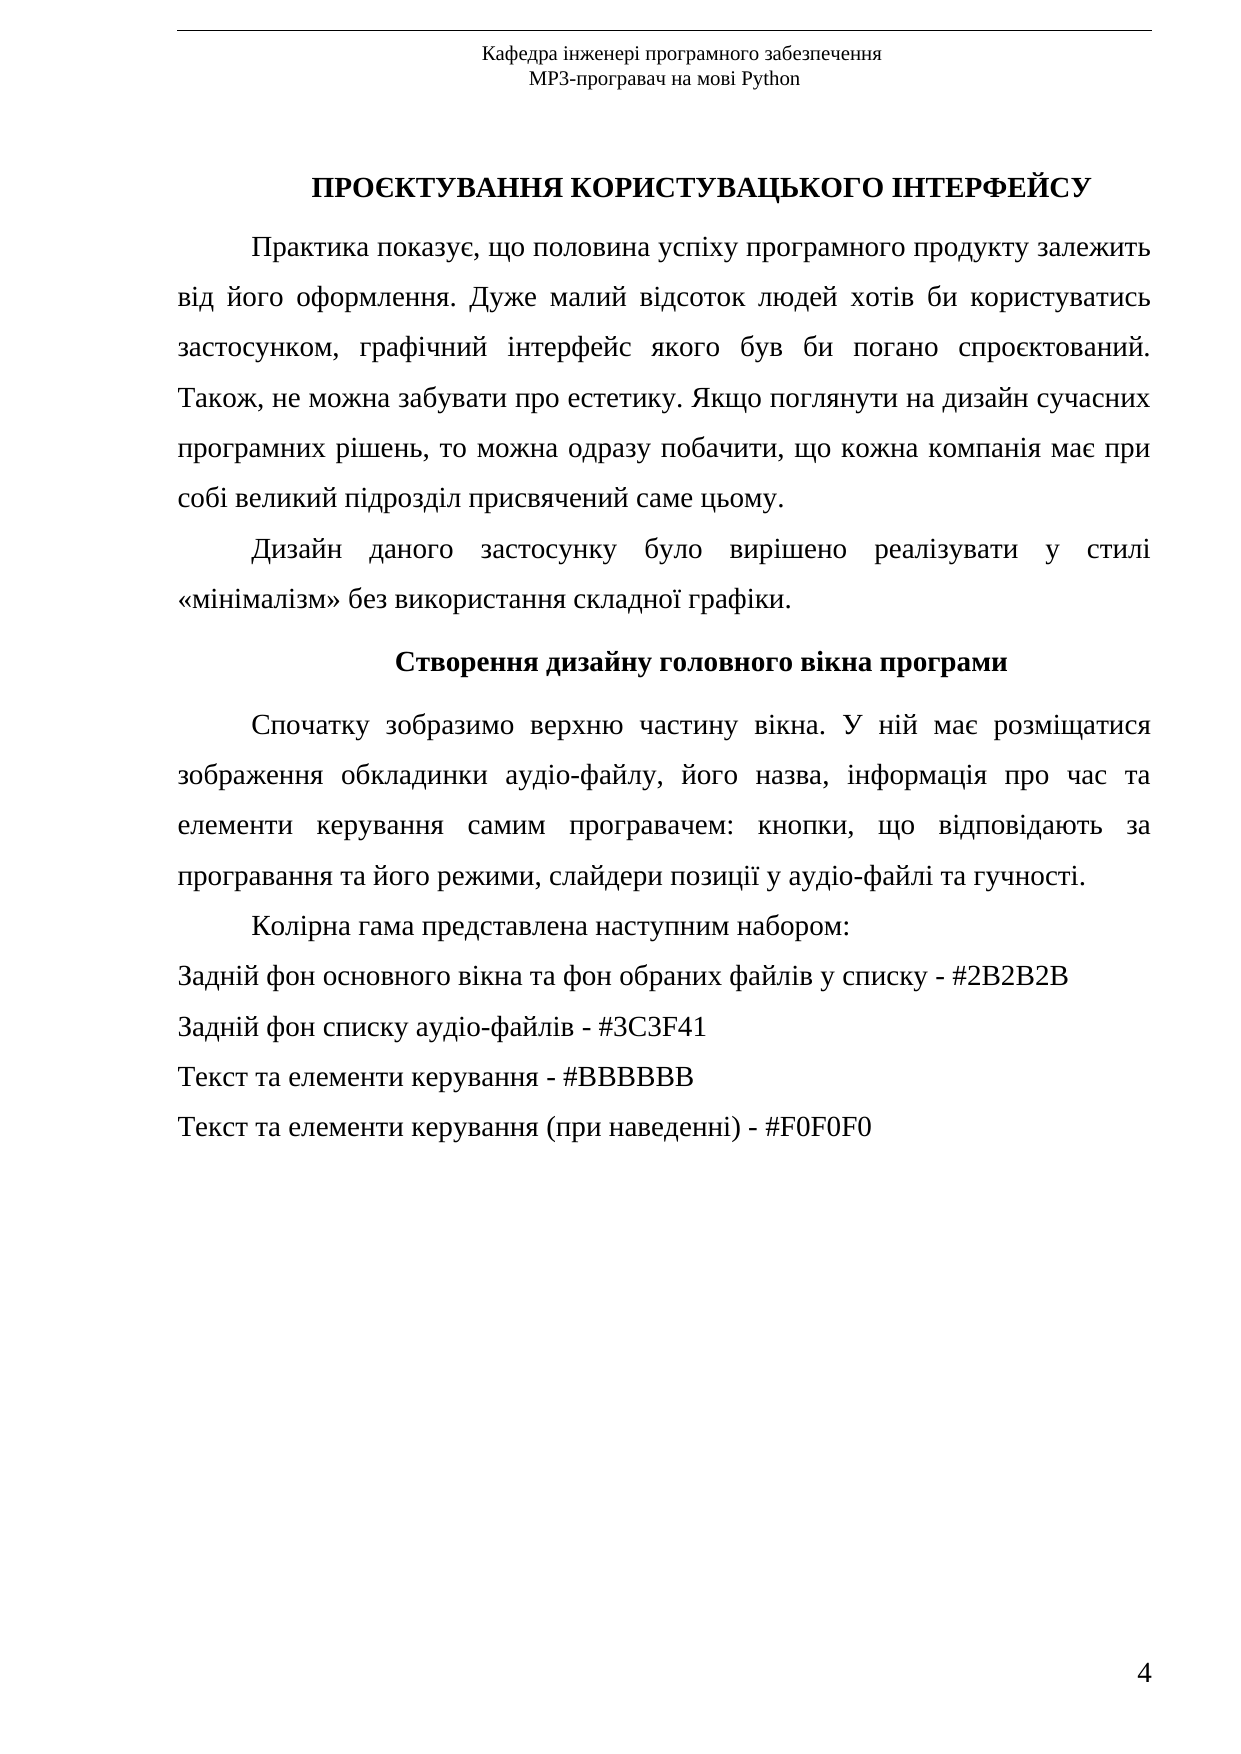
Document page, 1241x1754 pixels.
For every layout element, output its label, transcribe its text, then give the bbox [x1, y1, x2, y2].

text Задній фон списку аудіо-файлів - #3C3F41 [177, 1009, 1152, 1042]
text Спочатку зобразимо верхню частину вікна. У ній має розміщатися зображення обкладинки аудіо-файлу, його назва, інформація про час та елементи керування самим програвачем: кнопки, що відповідають за програвання та його режими, слайдери позиції у аудіо-файлі та гучності. [177, 707, 1152, 891]
subtitle Створення дизайну головного вікна програми [177, 644, 1152, 677]
text Задній фон основного вікна та фон обраних файлів у списку - #2B2B2B [177, 958, 1152, 992]
text Колірна гама представлена наступним набором: [177, 908, 1152, 942]
text Практика показує, що половина успіху програмного продукту залежить від його оформлення. Дуже малий відсоток людей хотів би користуватись застосунком, графічний інтерфейс якого був би погано спроєктований. Також, не можна забувати про естетику. Якщо поглянути на дизайн сучасних програмних рішень, то можна одразу побачити, що кожна компанія має при собі великий підрозділ присвячений саме цьому. [177, 229, 1152, 514]
text Дизайн даного застосунку було вирішено реалізувати у стилі «мінімалізм» без використання складної графіки. [177, 531, 1152, 615]
text Текст та елементи керування (при наведенні) - #F0F0F0 [177, 1109, 1152, 1143]
subtitle ПРОЄКТУВАННЯ КОРИСТУВАЦЬКОГО ІНТЕРФЕйСУ [252, 148, 1152, 204]
text Текст та елементи керування - #BBBBBB [177, 1059, 1152, 1092]
